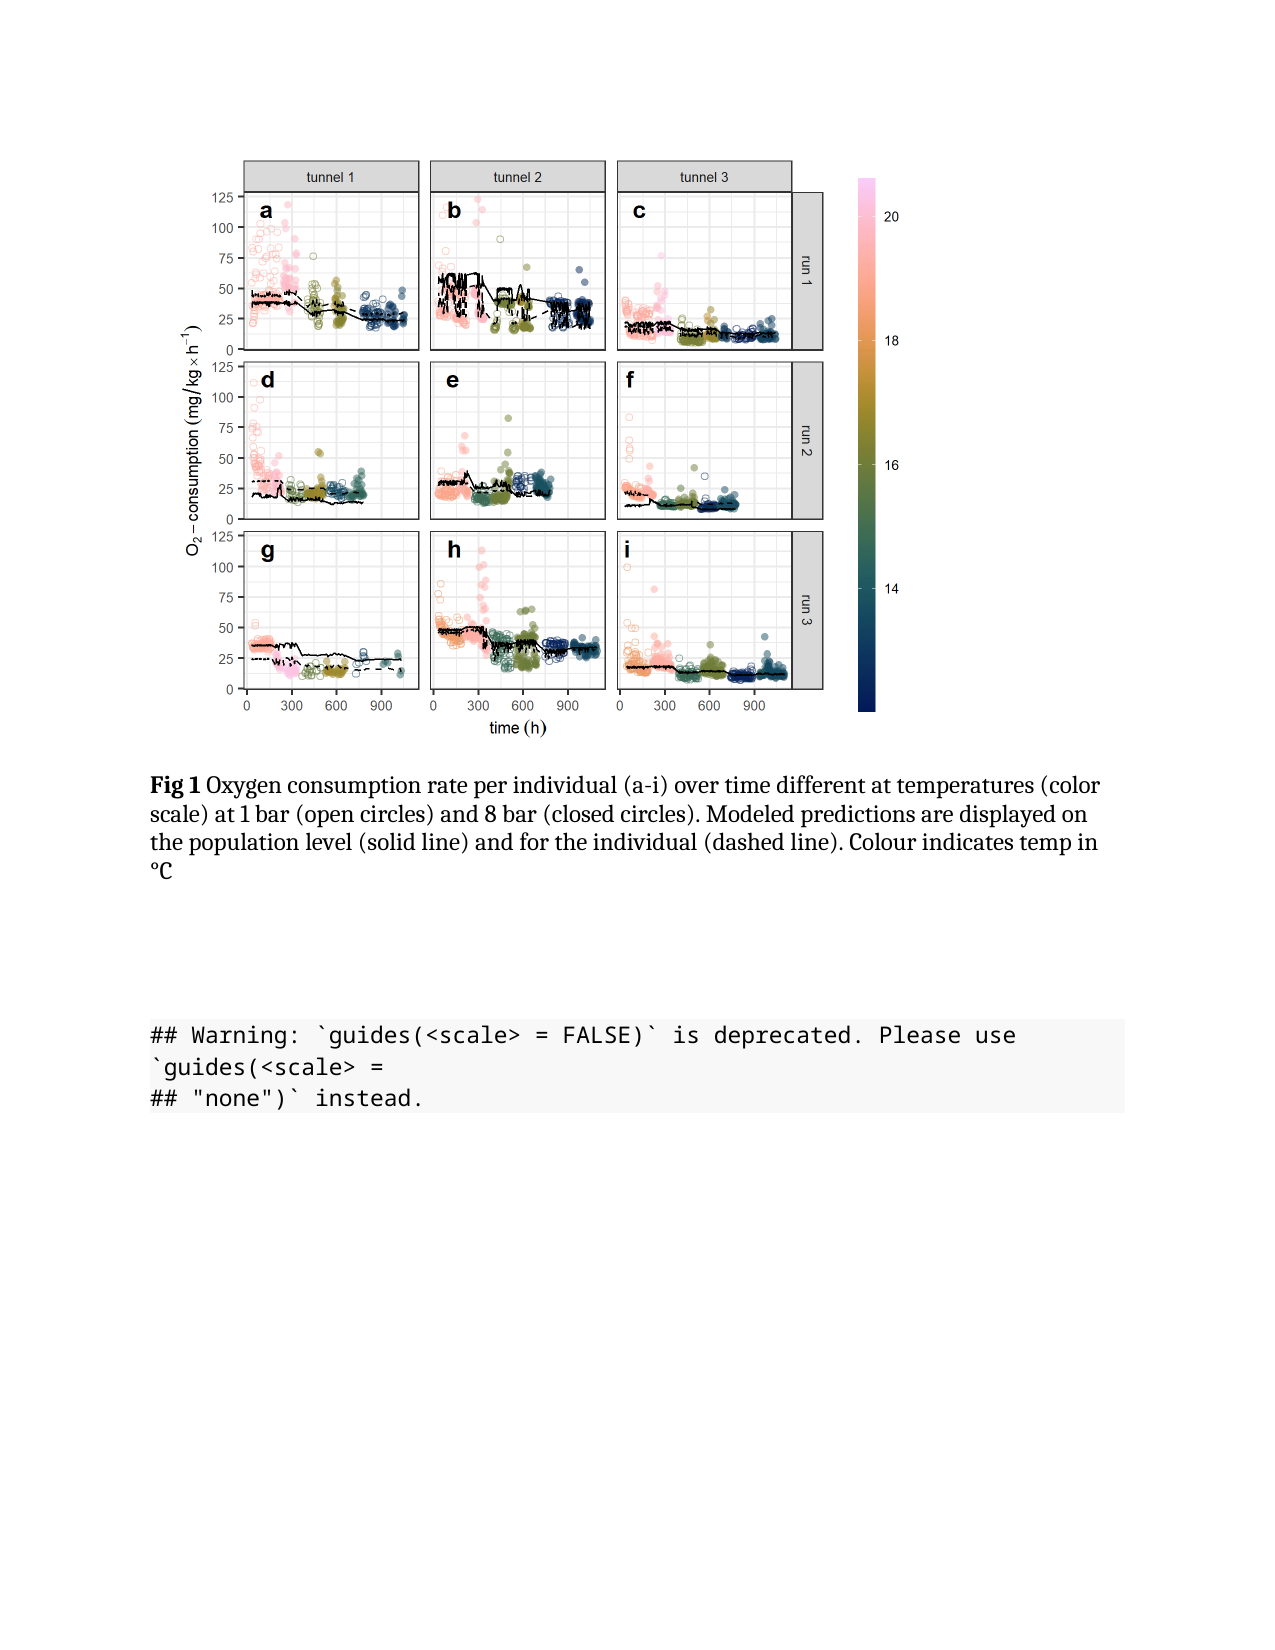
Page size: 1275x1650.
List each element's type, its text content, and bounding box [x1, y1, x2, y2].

picture [168, 150, 922, 752]
text Fig 1 Oxygen consumption rate per individual (a-i) over time different at temperatures (color scale) at 1 bar (open circles) and 8 bar (closed circles). Modeled predictions are displayed on the population level (solid line) and for the individual (dashed line). Colour indicates temp in °C [150, 771, 1125, 1001]
text ## Warning: `guides(<scale> = FALSE)` is deprecated. Please use `guides(<scale> = ## "none")` instead. [150, 1019, 1125, 1113]
